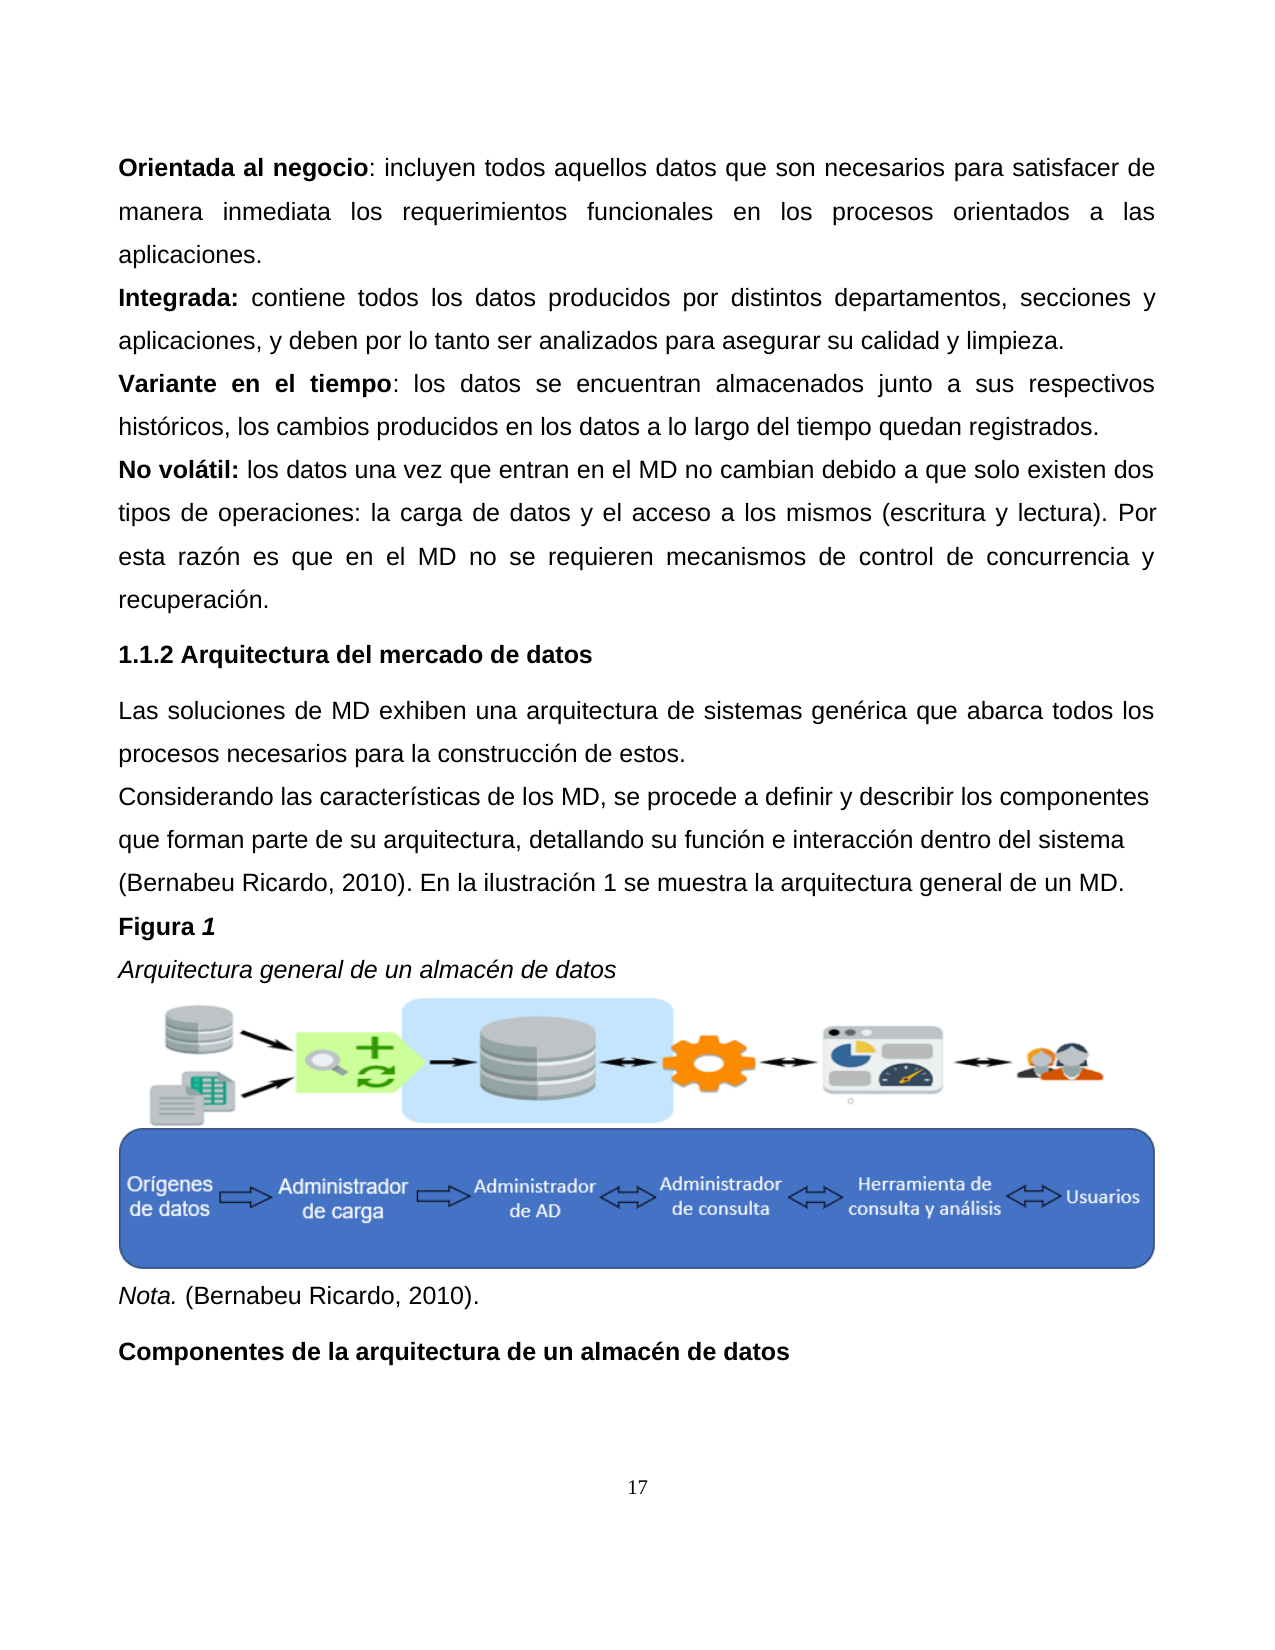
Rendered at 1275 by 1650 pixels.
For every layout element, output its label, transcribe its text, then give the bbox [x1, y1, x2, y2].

text Figura 1 Arquitectura general de un almacén de datos [118, 911, 1157, 983]
text Nota. (Bernabeu Ricardo, 2010). [118, 1281, 1157, 1310]
text Variante en el tiempo: los datos se encuentran almacenados junto a sus respectivos históricos, los cambios producidos en los datos a lo largo del tiempo quedan registrados. [118, 369, 1157, 441]
text No volátil: los datos una vez que entran en el MD no cambian debido a que solo existen dos tipos de operaciones: la carga de datos y el acceso a los mismos (escritura y lectura). Por esta razón es que en el MD no se requieren mecanismos de control de concurrencia y recuperación. [118, 455, 1157, 613]
text Orientada al negocio: incluyen todos aquellos datos que son necesarios para satisfacer de manera inmediata los requerimientos funcionales en los procesos orientados a las aplicaciones. [118, 153, 1157, 268]
text Las soluciones de MD exhiben una arquitectura de sistemas genérica que abarca todos los procesos necesarios para la construcción de estos. [118, 696, 1157, 768]
text Considerando las características de los MD, se procede a definir y describir los componentes que forman parte de su arquitectura, detallando su función e interacción dentro del sistema (Bernabeu Ricardo, 2010). En la ilustración 1 se muestra la arquitectura general de un MD. [118, 782, 1157, 897]
subtitle 1.1.2 Arquitectura del mercado de datos [118, 640, 1157, 669]
text Componentes de la arquitectura de un almacén de datos [118, 1337, 1157, 1366]
picture [118, 997, 1156, 1270]
text Integrada: contiene todos los datos producidos por distintos departamentos, secciones y aplicaciones, y deben por lo tanto ser analizados para asegurar su calidad y limpieza. [118, 283, 1157, 354]
